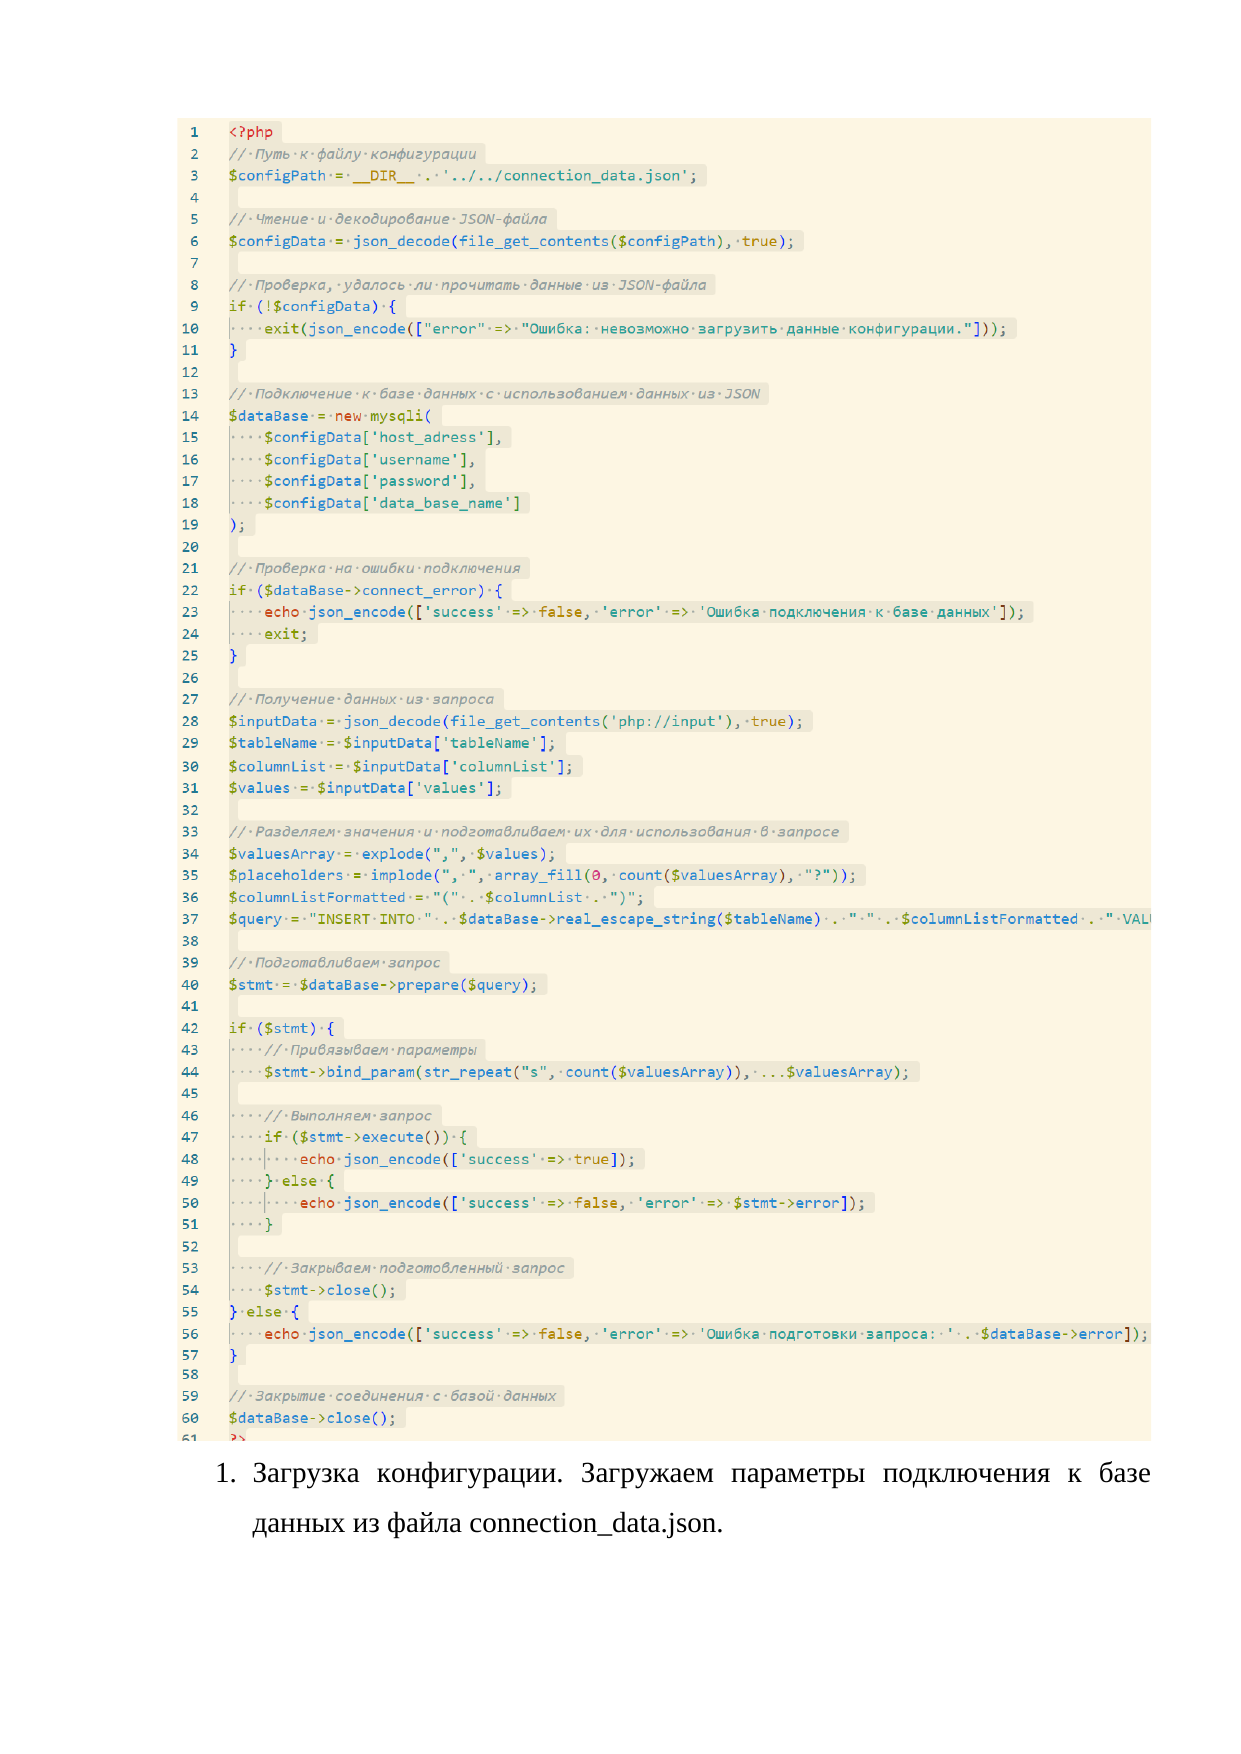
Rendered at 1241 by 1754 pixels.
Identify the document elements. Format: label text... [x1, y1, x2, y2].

picture [177, 118, 1152, 1441]
list Загрузка конфигурации. Загружаем параметры подключения к базе данных из файла connection_data.json. [215, 1455, 1152, 1539]
